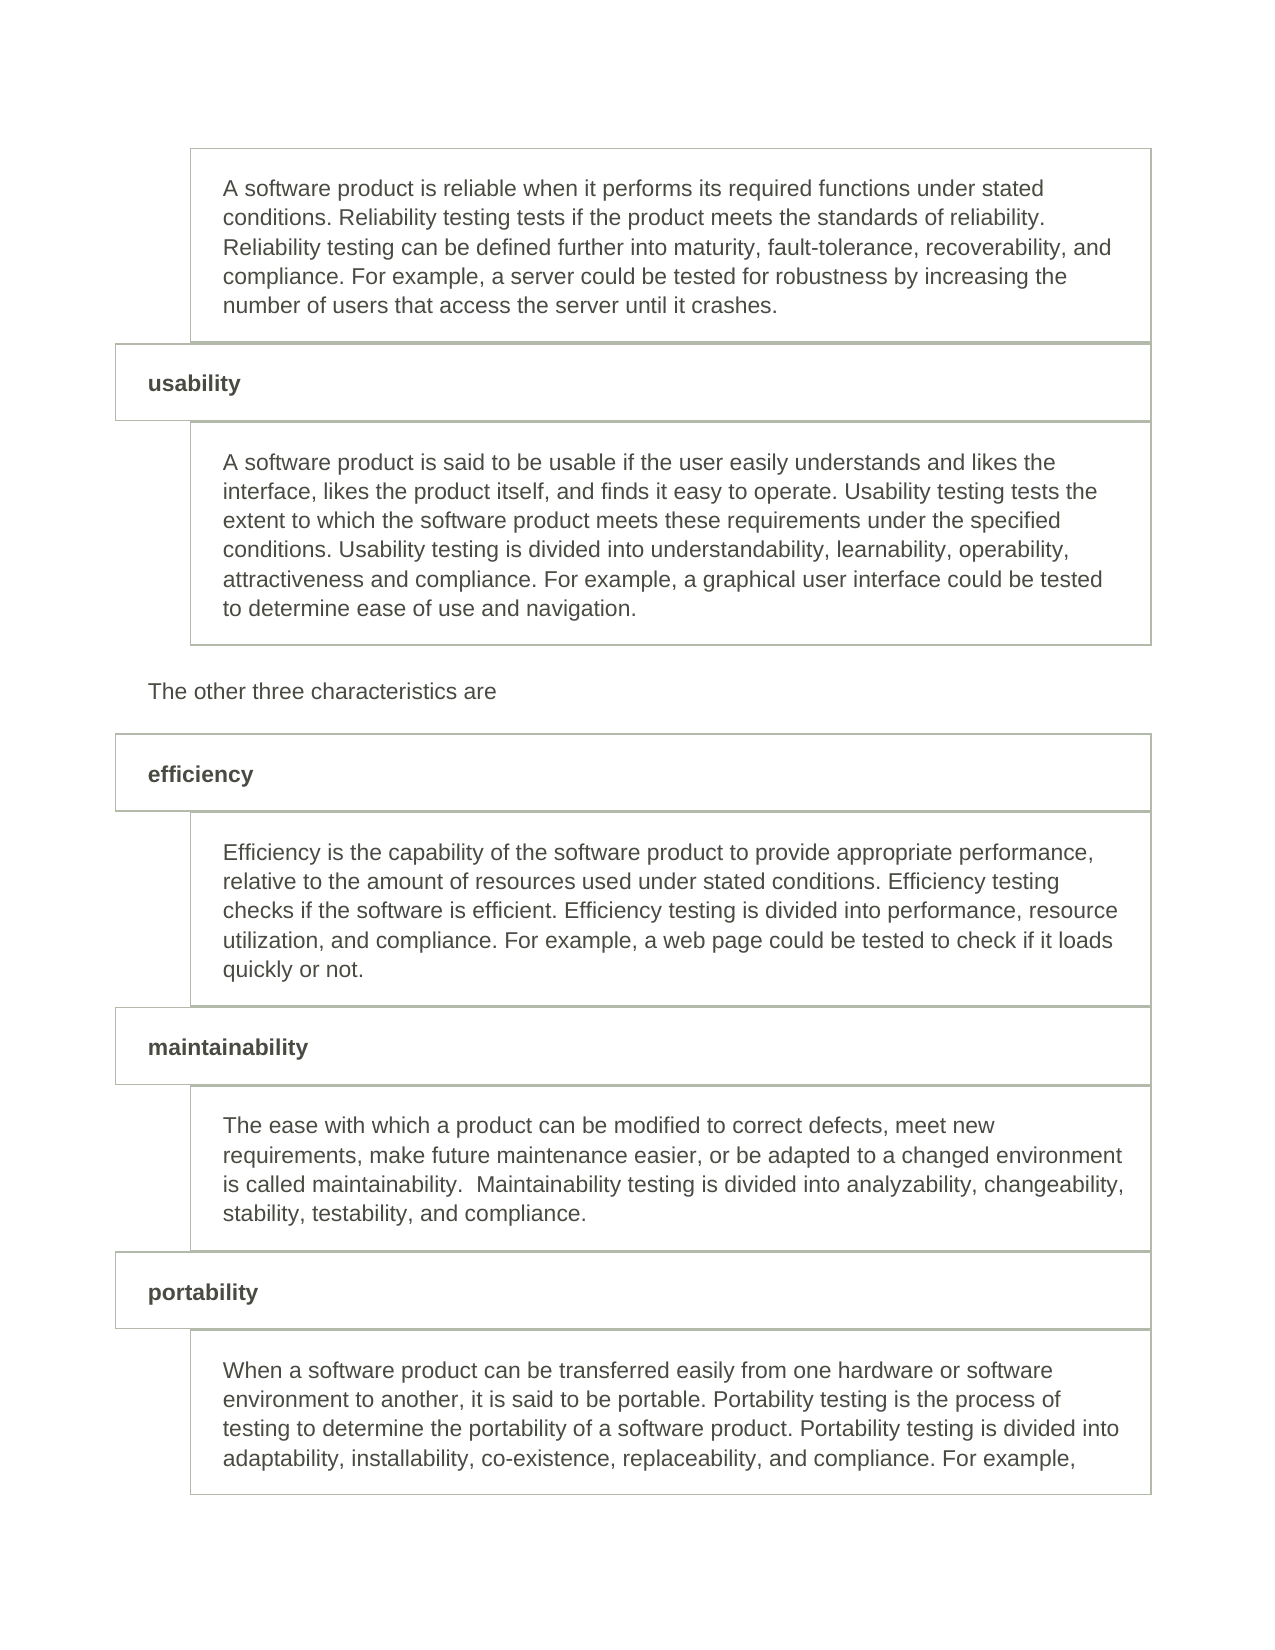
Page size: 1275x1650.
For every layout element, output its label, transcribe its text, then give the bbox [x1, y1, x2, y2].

text efficiency [116, 735, 1150, 810]
text The other three characteristics are [148, 675, 1127, 704]
text usability [116, 345, 1150, 420]
text maintainability [116, 1008, 1150, 1084]
text A software product is reliable when it performs its required functions under stated conditions. Reliability testing tests if the product meets the standards of reliability. Reliability testing can be defined further into maturity, fault-tolerance, recoverability, and compliance. For example, a server could be tested for robustness by increasing the number of users that access the server until it crashes. [191, 149, 1150, 341]
text portability [116, 1253, 1150, 1328]
text The ease with which a product can be modified to correct defects, meet new requirements, make future maintenance easier, or be adapted to a changed environment is called maintainability. Maintainability testing is divided into analyzability, changeability, stability, testability, and compliance. [191, 1087, 1150, 1250]
text Efficiency is the capability of the software product to provide appropriate performance, relative to the amount of resources used under stated conditions. Efficiency testing checks if the software is efficient. Efficiency testing is divided into performance, resource utilization, and compliance. For example, a web page could be tested to check if it loads quickly or not. [191, 813, 1150, 1005]
text A software product is said to be usable if the user easily understands and likes the interface, likes the product itself, and finds it easy to operate. Usability testing tests the extent to which the software product meets these requirements under the specified conditions. Usability testing is divided into understandability, learnability, operability, attractiveness and compliance. For example, a graphical user interface could be tested to determine ease of use and navigation. [191, 423, 1150, 644]
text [191, 1331, 1150, 1494]
